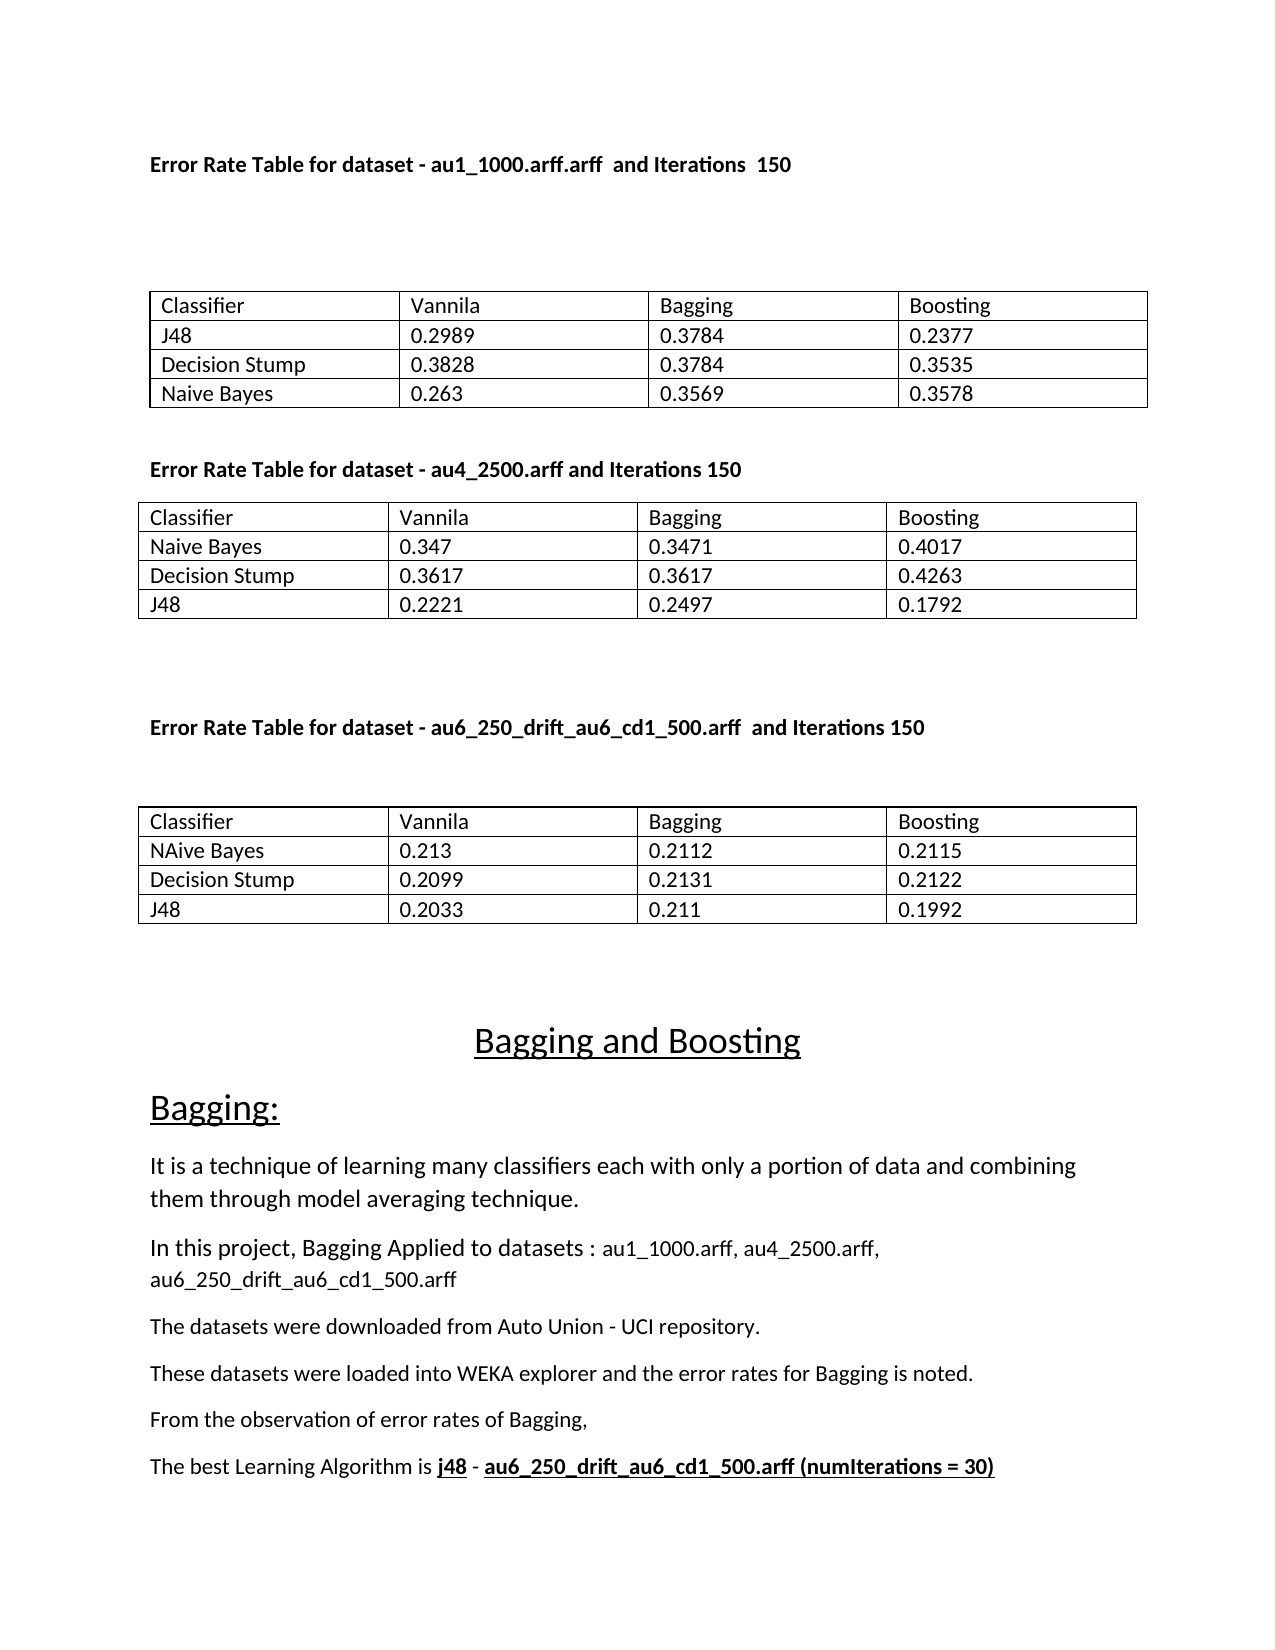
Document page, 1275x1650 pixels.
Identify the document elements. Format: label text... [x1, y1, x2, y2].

text Error Rate Table for dataset - au1_1000.arff.arff and Iterations 150 [150, 150, 1125, 178]
table_cell 0.3569 [649, 379, 898, 407]
table_cell 0.2989 [400, 321, 648, 349]
text These datasets were loaded into WEKA explorer and the error rates for Bagging is noted. [150, 1359, 1125, 1387]
table_header Vannila [389, 503, 637, 531]
text Error Rate Table for dataset - au4_2500.arff and Iterations 150 [150, 455, 1125, 483]
table_cell J48 [139, 590, 388, 618]
table_cell 0.2497 [638, 590, 886, 618]
table_cell 0.2221 [389, 590, 637, 618]
table_cell Decision Stump [151, 350, 399, 378]
table_cell 0.3535 [899, 350, 1147, 378]
text The best Learning Algorithm is j48 - au6_250_drift_au6_cd1_500.arff (numIterations = 30) [150, 1452, 1125, 1481]
table_cell 0.2033 [389, 895, 637, 923]
table_cell 0.3828 [400, 350, 648, 378]
table_cell 0.211 [638, 895, 886, 923]
table_header Classifier [139, 503, 388, 531]
table_cell 0.1992 [887, 895, 1136, 923]
table_cell 0.263 [400, 379, 648, 407]
table_cell 0.2377 [899, 321, 1147, 349]
table_cell 0.4017 [887, 532, 1136, 560]
table_cell J48 [151, 321, 399, 349]
table_cell 0.347 [389, 532, 637, 560]
text Bagging and Boosting [150, 1017, 1125, 1063]
table_cell Decision Stump [139, 866, 388, 894]
text The datasets were downloaded from Auto Union - UCI repository. [150, 1312, 1125, 1340]
table_cell 0.2122 [887, 866, 1136, 894]
table_cell 0.3784 [649, 321, 898, 349]
table_cell NAive Bayes [139, 837, 388, 864]
table_header Boosting [899, 292, 1147, 320]
text From the observation of error rates of Bagging, [150, 1406, 1125, 1434]
table_cell Naive Bayes [139, 532, 388, 560]
table_cell Naive Bayes [151, 379, 399, 407]
table_cell J48 [139, 895, 388, 923]
text Bagging: [150, 1084, 1125, 1129]
table_cell 0.3617 [389, 561, 637, 589]
table_header Bagging [649, 292, 898, 320]
table_cell 0.2112 [638, 837, 886, 864]
table_header Vannila [400, 292, 648, 320]
table_header Bagging [638, 503, 886, 531]
table_cell 0.3578 [899, 379, 1147, 407]
table_cell 0.4263 [887, 561, 1136, 589]
table_header Classifier [139, 808, 388, 836]
table_cell 0.1792 [887, 590, 1136, 618]
table_cell 0.3617 [638, 561, 886, 589]
table_cell 0.213 [389, 837, 637, 864]
text Error Rate Table for dataset - au6_250_drift_au6_cd1_500.arff and Iterations 150 [150, 713, 1125, 741]
text It is a technique of learning many classifiers each with only a portion of data and combining them through model averaging technique. [150, 1150, 1125, 1213]
text In this project, Bagging Applied to datasets : au1_1000.arff, au4_2500.arff, au6_250_drift_au6_cd1_500.arff [150, 1232, 1125, 1293]
table_cell 0.3784 [649, 350, 898, 378]
table_header Boosting [887, 503, 1136, 531]
table_cell 0.2131 [638, 866, 886, 894]
table_cell 0.2115 [887, 837, 1136, 864]
table_header Classifier [151, 292, 399, 320]
table_cell Decision Stump [139, 561, 388, 589]
table_header Boosting [887, 808, 1136, 836]
table_header Bagging [638, 808, 886, 836]
table_cell 0.2099 [389, 866, 637, 894]
table_cell 0.3471 [638, 532, 886, 560]
table_header Vannila [389, 808, 637, 836]
